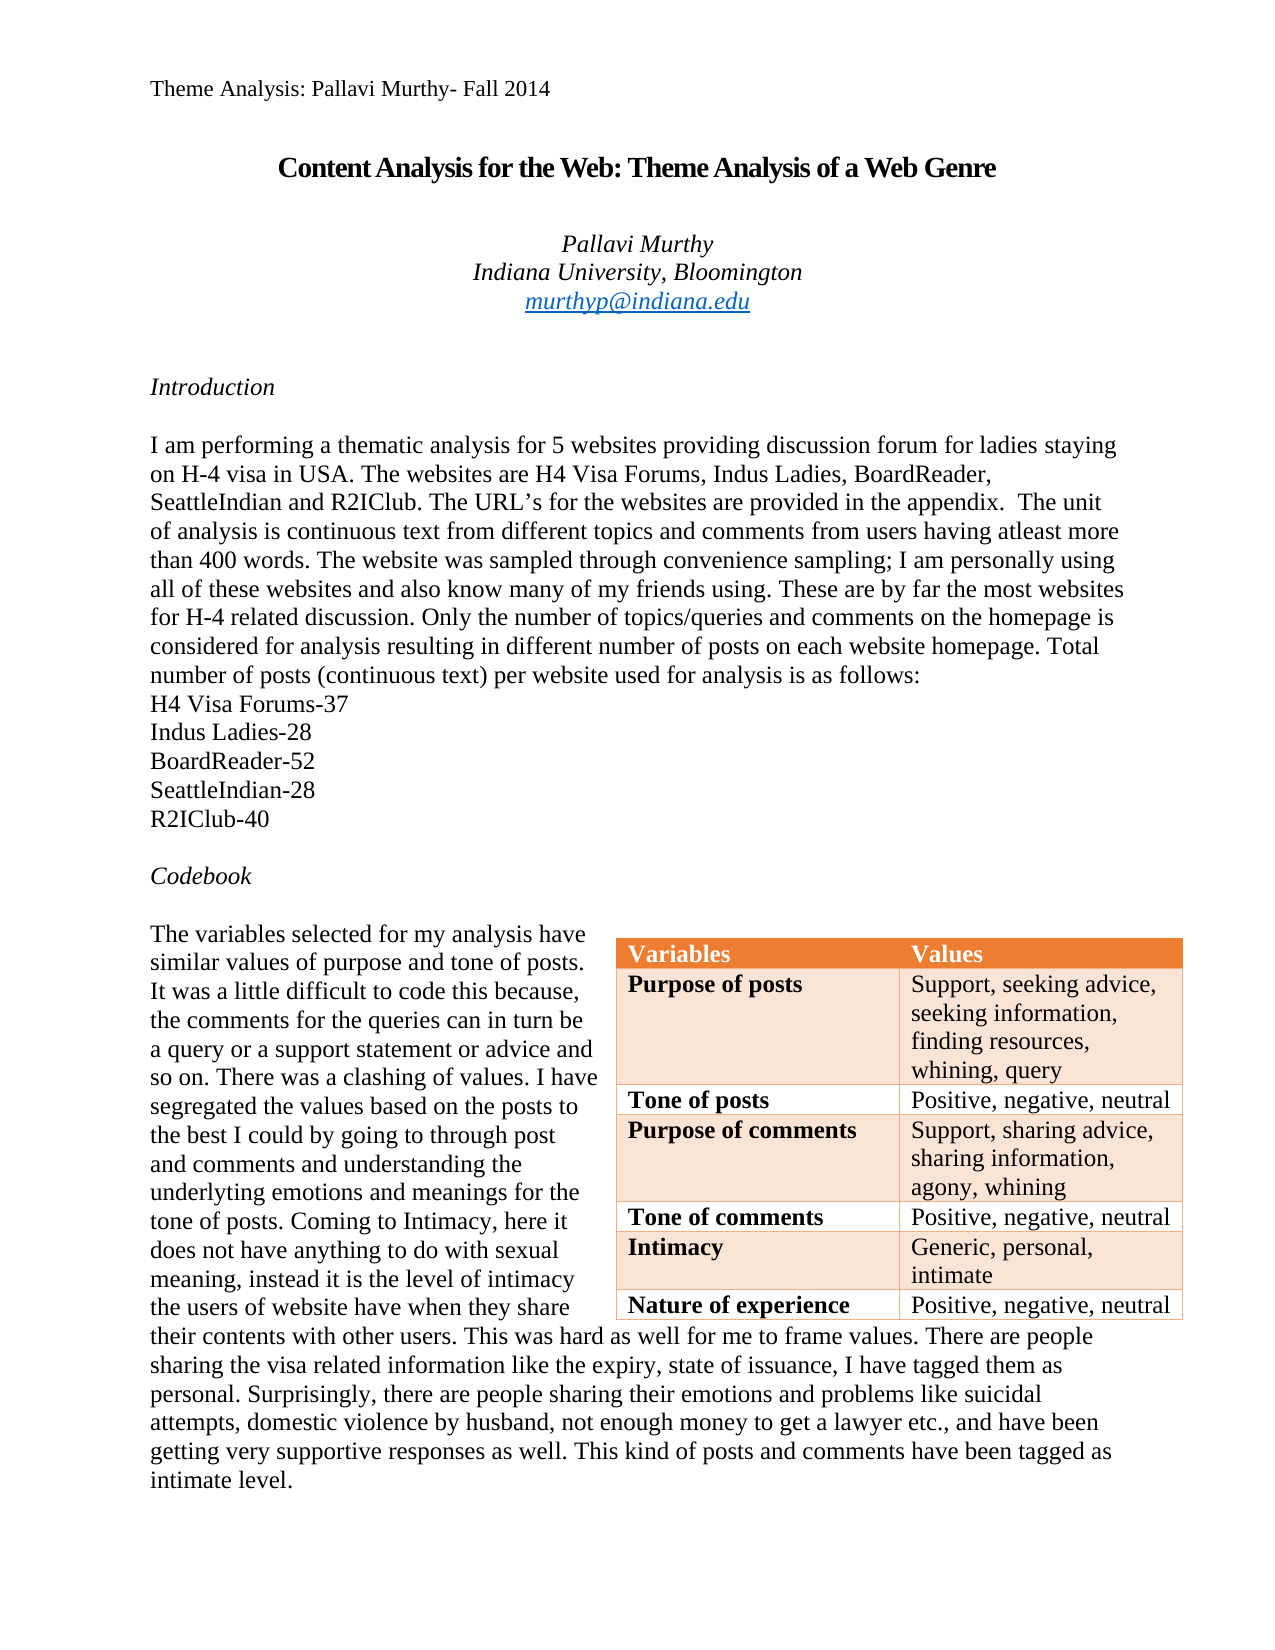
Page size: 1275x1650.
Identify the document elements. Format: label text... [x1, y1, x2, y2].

text Indus Ladies-28 [150, 717, 1125, 746]
table_cell Positive, negative, neutral [900, 1202, 1182, 1231]
text The variables selected for my analysis have similar values of purpose and tone of posts. It was a little difficult to code this because, the comments for the queries can in turn be a query or a support statement or advice and so on. There was a clashing of values. I have segregated the values based on the posts to the best I could by going to through post and comments and understanding the underlyting emotions and meanings for the tone of posts. Coming to Intimacy, here it does not have anything to do with sexual meaning, instead it is the level of intimacy the users of website have when they share their contents with other users. This was hard as well for me to frame values. There are people sharing the visa related information like the expiry, state of issuance, I have tagged them as personal. Surprisingly, there are people sharing their emotions and problems like suicidal attempts, domestic violence by husband, not enough money to get a lawyer etc., and have been getting very supportive responses as well. This kind of posts and comments have been tagged as intimate level. [150, 919, 1125, 1494]
text murthyp@indiana.edu [150, 286, 1125, 315]
text H4 Visa Forums-37 [150, 689, 1125, 717]
table_cell Tone of comments [617, 1202, 899, 1231]
text R2IClub-40 [150, 804, 1125, 832]
table_header Variables [617, 939, 899, 968]
table_cell Positive, negative, neutral [900, 1085, 1182, 1114]
table_cell Nature of experience [617, 1290, 899, 1319]
text Pallavi Murthy [150, 229, 1125, 257]
text BoardReader-52 [150, 746, 1125, 775]
table_cell Tone of posts [617, 1085, 899, 1114]
table_cell Support, seeking advice, seeking information, finding resources, whining, query [900, 969, 1182, 1084]
table_cell Generic, personal, intimate [900, 1232, 1182, 1289]
table_cell Support, sharing advice, sharing information, agony, whining [900, 1115, 1182, 1201]
text SeattleIndian-28 [150, 775, 1125, 804]
text I am performing a thematic analysis for 5 websites providing discussion forum for ladies staying on H-4 visa in USA. The websites are H4 Visa Forums, Indus Ladies, BoardReader, SeattleIndian and R2IClub. The URL’s for the websites are provided in the appendix. The unit of analysis is continuous text from different topics and comments from users having atleast more than 400 words. The website was sampled through convenience sampling; I am personally using all of these websites and also know many of my friends using. These are by far the most websites for H-4 related discussion. Only the number of topics/queries and comments on the homepage is considered for analysis resulting in different number of posts on each website homepage. Total number of posts (continuous text) per website used for analysis is as follows: [150, 430, 1125, 689]
title Content Analysis for the Web: Theme Analysis of a Web Genre [150, 150, 1125, 183]
table_cell Purpose of posts [617, 969, 899, 1084]
table_header Values [900, 939, 1182, 968]
table_cell Positive, negative, neutral [900, 1290, 1182, 1319]
text Indiana University, Bloomington [150, 257, 1125, 286]
table_cell Purpose of comments [617, 1115, 899, 1201]
text Codebook [150, 861, 1125, 890]
text Introduction [150, 372, 1125, 401]
table_cell Intimacy [617, 1232, 899, 1289]
